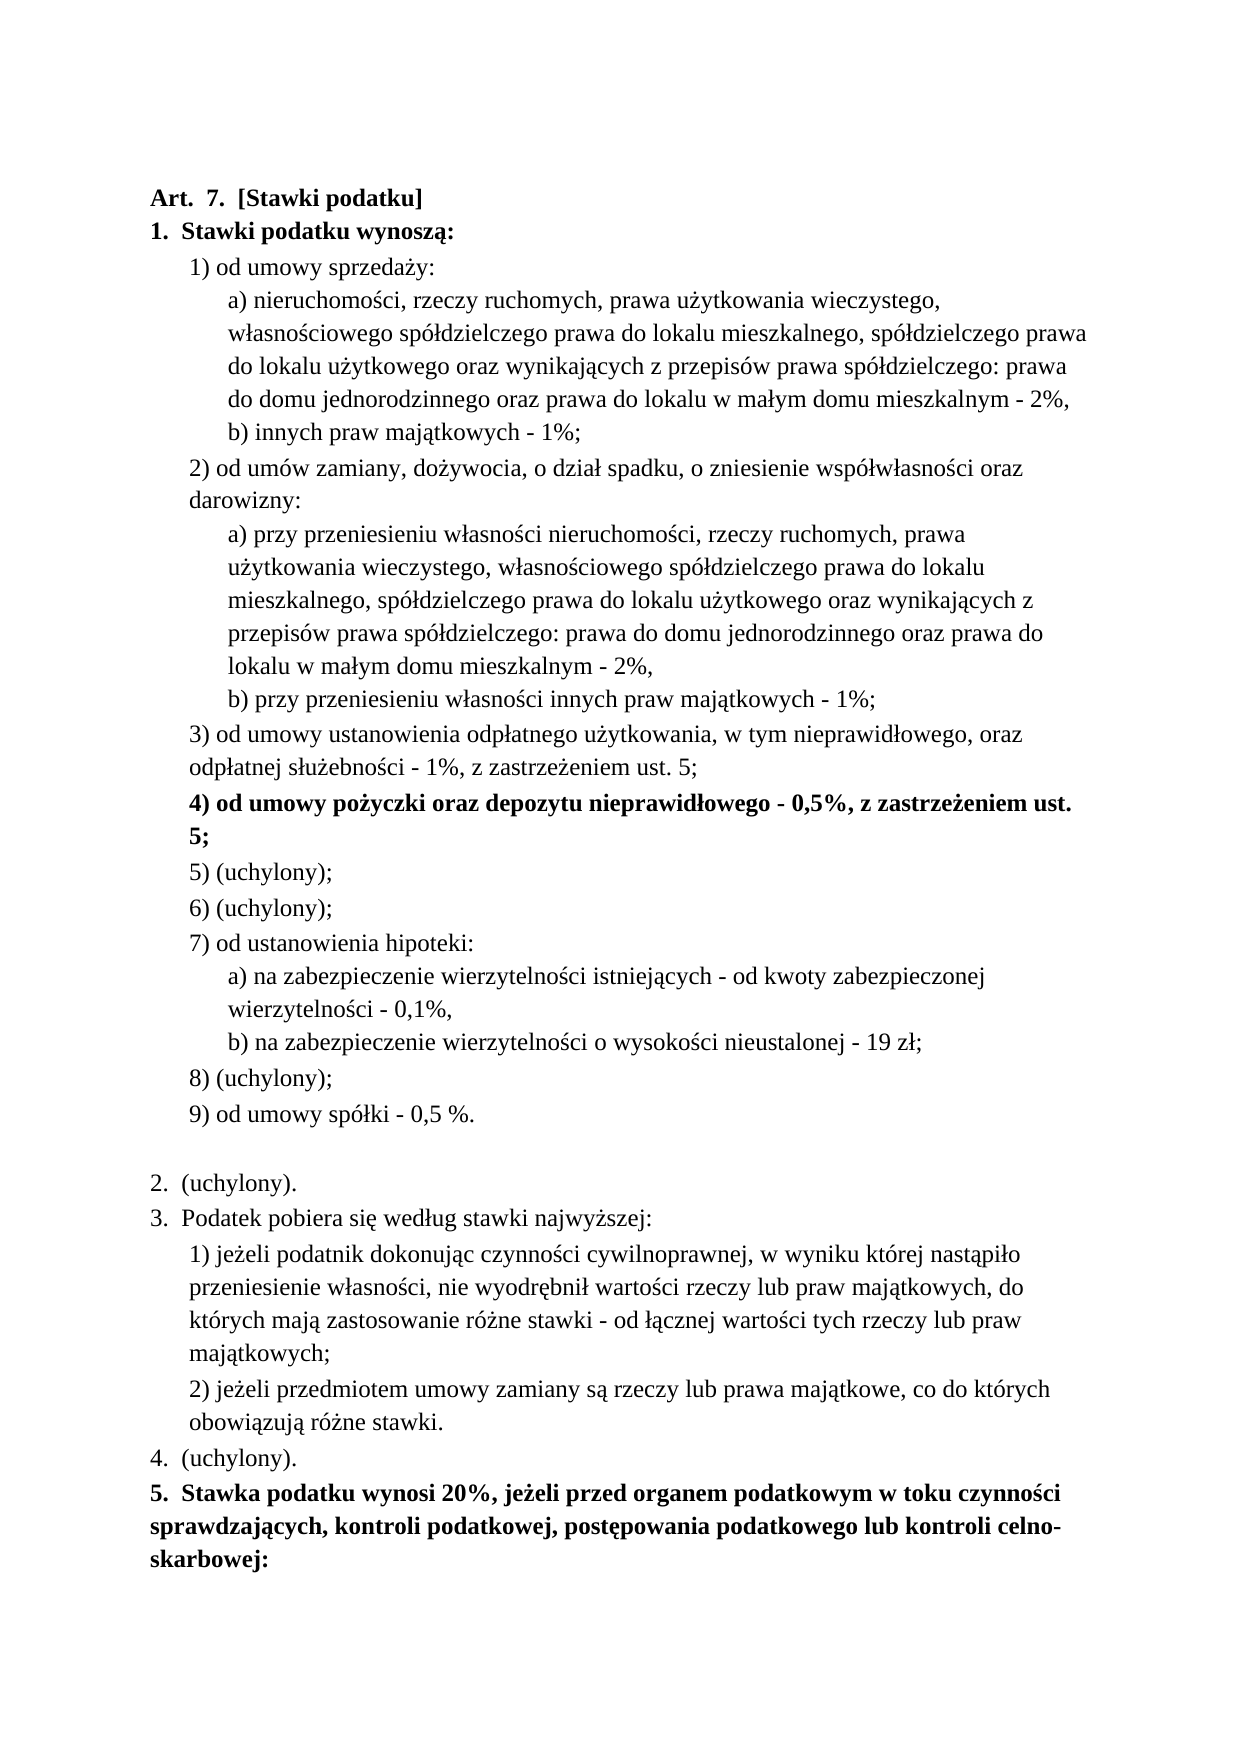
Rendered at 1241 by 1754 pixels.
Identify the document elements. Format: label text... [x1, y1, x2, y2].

text Art. 7. [Stawki podatku] [150, 183, 1090, 212]
text 3) od umowy ustanowienia odpłatnego użytkowania, w tym nieprawidłowego, oraz odpłatnej służebności - 1%, z zastrzeżeniem ust. 5; [189, 719, 1090, 781]
text 7) od ustanowienia hipoteki: [189, 928, 1090, 957]
text b) innych praw majątkowych - 1%; [228, 417, 1090, 446]
text a) przy przeniesieniu własności nieruchomości, rzeczy ruchomych, prawa użytkowania wieczystego, własnościowego spółdzielczego prawa do lokalu mieszkalnego, spółdzielczego prawa do lokalu użytkowego oraz wynikających z przepisów prawa spółdzielczego: prawa do domu jednorodzinnego oraz prawa do lokalu w małym domu mieszkalnym - 2%, [228, 519, 1090, 679]
text 1) od umowy sprzedaży: [189, 252, 1090, 281]
text b) na zabezpieczenie wierzytelności o wysokości nieustalonej - 19 zł; [228, 1027, 1090, 1056]
text 9) od umowy spółki - 0,5 %. [189, 1099, 1090, 1128]
text a) na zabezpieczenie wierzytelności istniejących - od kwoty zabezpieczonej wierzytelności - 0,1%, [228, 961, 1090, 1023]
text a) nieruchomości, rzeczy ruchomych, prawa użytkowania wieczystego, własnościowego spółdzielczego prawa do lokalu mieszkalnego, spółdzielczego prawa do lokalu użytkowego oraz wynikających z przepisów prawa spółdzielczego: prawa do domu jednorodzinnego oraz prawa do lokalu w małym domu mieszkalnym - 2%, [228, 285, 1090, 413]
text 4) od umowy pożyczki oraz depozytu nieprawidłowego - 0,5%, z zastrzeżeniem ust. 5; [189, 788, 1090, 850]
text 5. Stawka podatku wynosi 20%, jeżeli przed organem podatkowym w toku czynności sprawdzających, kontroli podatkowej, postępowania podatkowego lub kontroli celno-skarbowej: [150, 1478, 1090, 1573]
text 3. Podatek pobiera się według stawki najwyższej: [150, 1203, 1090, 1232]
text 1. Stawki podatku wynoszą: [150, 216, 1090, 245]
text 4. (uchylony). [150, 1443, 1090, 1471]
text 5) (uchylony); [189, 857, 1090, 886]
text 6) (uchylony); [189, 893, 1090, 921]
text 2) od umów zamiany, dożywocia, o dział spadku, o zniesienie współwłasności oraz darowizny: [189, 453, 1090, 514]
text 1) jeżeli podatnik dokonując czynności cywilnoprawnej, w wyniku której nastąpiło przeniesienie własności, nie wyodrębnił wartości rzeczy lub praw majątkowych, do których mają zastosowanie różne stawki - od łącznej wartości tych rzeczy lub praw majątkowych; [189, 1239, 1090, 1367]
text 2) jeżeli przedmiotem umowy zamiany są rzeczy lub prawa majątkowe, co do których obowiązują różne stawki. [189, 1374, 1090, 1436]
text 8) (uchylony); [189, 1063, 1090, 1092]
text 2. (uchylony). [150, 1168, 1090, 1196]
text b) przy przeniesieniu własności innych praw majątkowych - 1%; [228, 684, 1090, 712]
